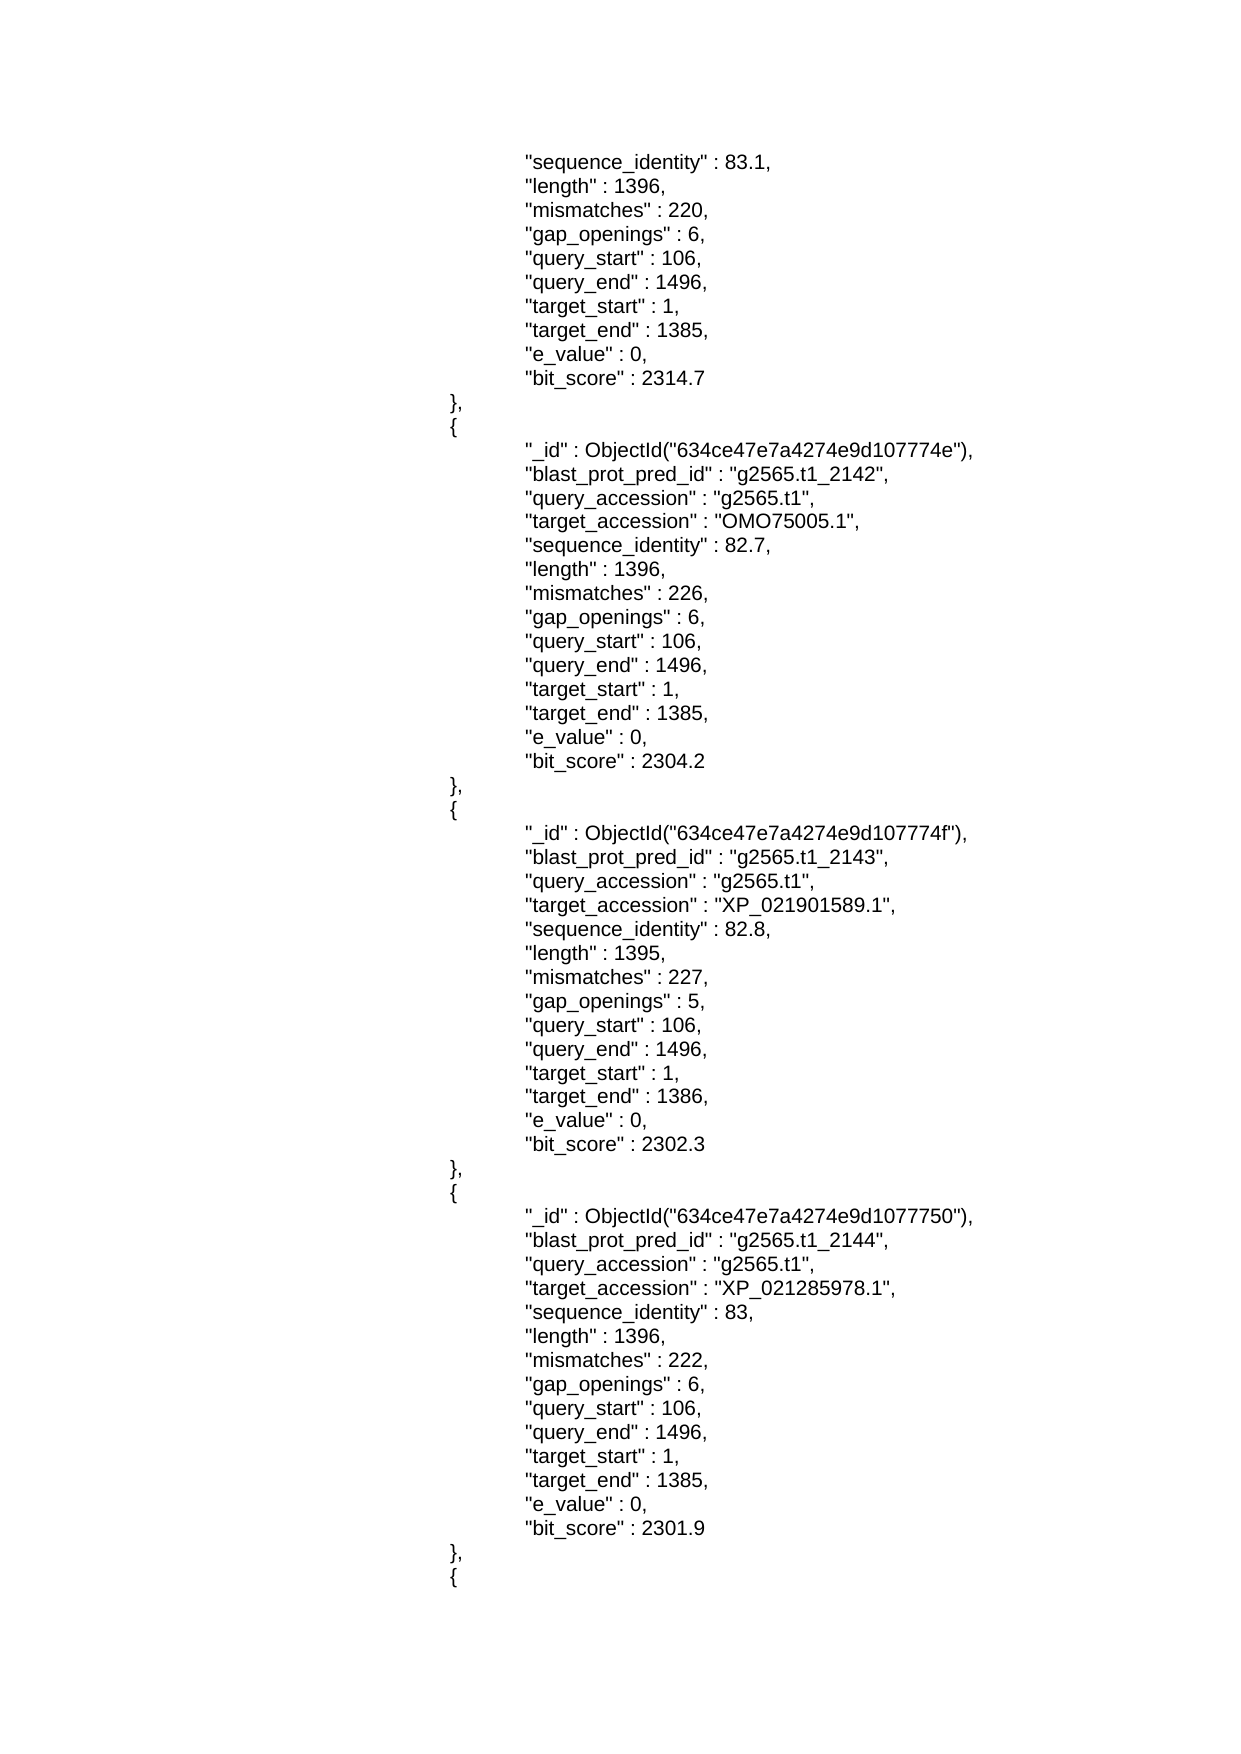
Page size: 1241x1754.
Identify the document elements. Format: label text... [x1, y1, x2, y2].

text "e_value" : 0, [300, 725, 1090, 749]
text "sequence_identity" : 82.8, [300, 917, 1090, 941]
text "target_start" : 1, [300, 1444, 1090, 1468]
text "target_start" : 1, [300, 677, 1090, 701]
text }, [300, 1539, 1090, 1563]
text "_id" : ObjectId("634ce47e7a4274e9d107774f"), [300, 821, 1090, 845]
text "mismatches" : 226, [300, 581, 1090, 605]
text "query_end" : 1496, [300, 1036, 1090, 1060]
text "bit_score" : 2301.9 [300, 1516, 1090, 1539]
text "sequence_identity" : 83, [300, 1300, 1090, 1324]
text "blast_prot_pred_id" : "g2565.t1_2142", [300, 461, 1090, 485]
text "target_end" : 1385, [300, 701, 1090, 725]
text "length" : 1395, [300, 941, 1090, 964]
text }, [300, 1156, 1090, 1180]
text "e_value" : 0, [300, 1492, 1090, 1516]
text "length" : 1396, [300, 557, 1090, 581]
text "target_end" : 1386, [300, 1084, 1090, 1108]
text "target_start" : 1, [300, 294, 1090, 318]
text "target_end" : 1385, [300, 318, 1090, 342]
text "_id" : ObjectId("634ce47e7a4274e9d1077750"), [300, 1204, 1090, 1228]
text "query_accession" : "g2565.t1", [300, 485, 1090, 509]
text { [300, 413, 1090, 437]
text "gap_openings" : 6, [300, 605, 1090, 629]
text "target_accession" : "XP_021285978.1", [300, 1276, 1090, 1300]
text "bit_score" : 2314.7 [300, 366, 1090, 389]
text { [300, 1563, 1090, 1587]
text "gap_openings" : 6, [300, 1372, 1090, 1396]
text "sequence_identity" : 83.1, [300, 150, 1090, 174]
text "e_value" : 0, [300, 1108, 1090, 1132]
text "query_accession" : "g2565.t1", [300, 1252, 1090, 1276]
text "query_accession" : "g2565.t1", [300, 869, 1090, 893]
text "bit_score" : 2304.2 [300, 749, 1090, 773]
text "query_end" : 1496, [300, 270, 1090, 294]
text "query_end" : 1496, [300, 653, 1090, 677]
text "target_start" : 1, [300, 1060, 1090, 1084]
text "query_end" : 1496, [300, 1420, 1090, 1444]
text "mismatches" : 227, [300, 964, 1090, 988]
text "_id" : ObjectId("634ce47e7a4274e9d107774e"), [300, 437, 1090, 461]
text "query_start" : 106, [300, 246, 1090, 270]
text { [300, 1180, 1090, 1204]
text { [300, 797, 1090, 821]
text "length" : 1396, [300, 1324, 1090, 1348]
text "blast_prot_pred_id" : "g2565.t1_2144", [300, 1228, 1090, 1252]
text "query_start" : 106, [300, 1012, 1090, 1036]
text "mismatches" : 222, [300, 1348, 1090, 1372]
text "length" : 1396, [300, 174, 1090, 198]
text "gap_openings" : 5, [300, 988, 1090, 1012]
text "query_start" : 106, [300, 1396, 1090, 1420]
text }, [300, 773, 1090, 797]
text "query_start" : 106, [300, 629, 1090, 653]
text "sequence_identity" : 82.7, [300, 533, 1090, 557]
text "bit_score" : 2302.3 [300, 1132, 1090, 1156]
text "e_value" : 0, [300, 342, 1090, 366]
text }, [300, 389, 1090, 413]
text "mismatches" : 220, [300, 198, 1090, 222]
text "target_end" : 1385, [300, 1468, 1090, 1492]
text "target_accession" : "XP_021901589.1", [300, 893, 1090, 917]
text "target_accession" : "OMO75005.1", [300, 509, 1090, 533]
text "gap_openings" : 6, [300, 222, 1090, 246]
text "blast_prot_pred_id" : "g2565.t1_2143", [300, 845, 1090, 869]
